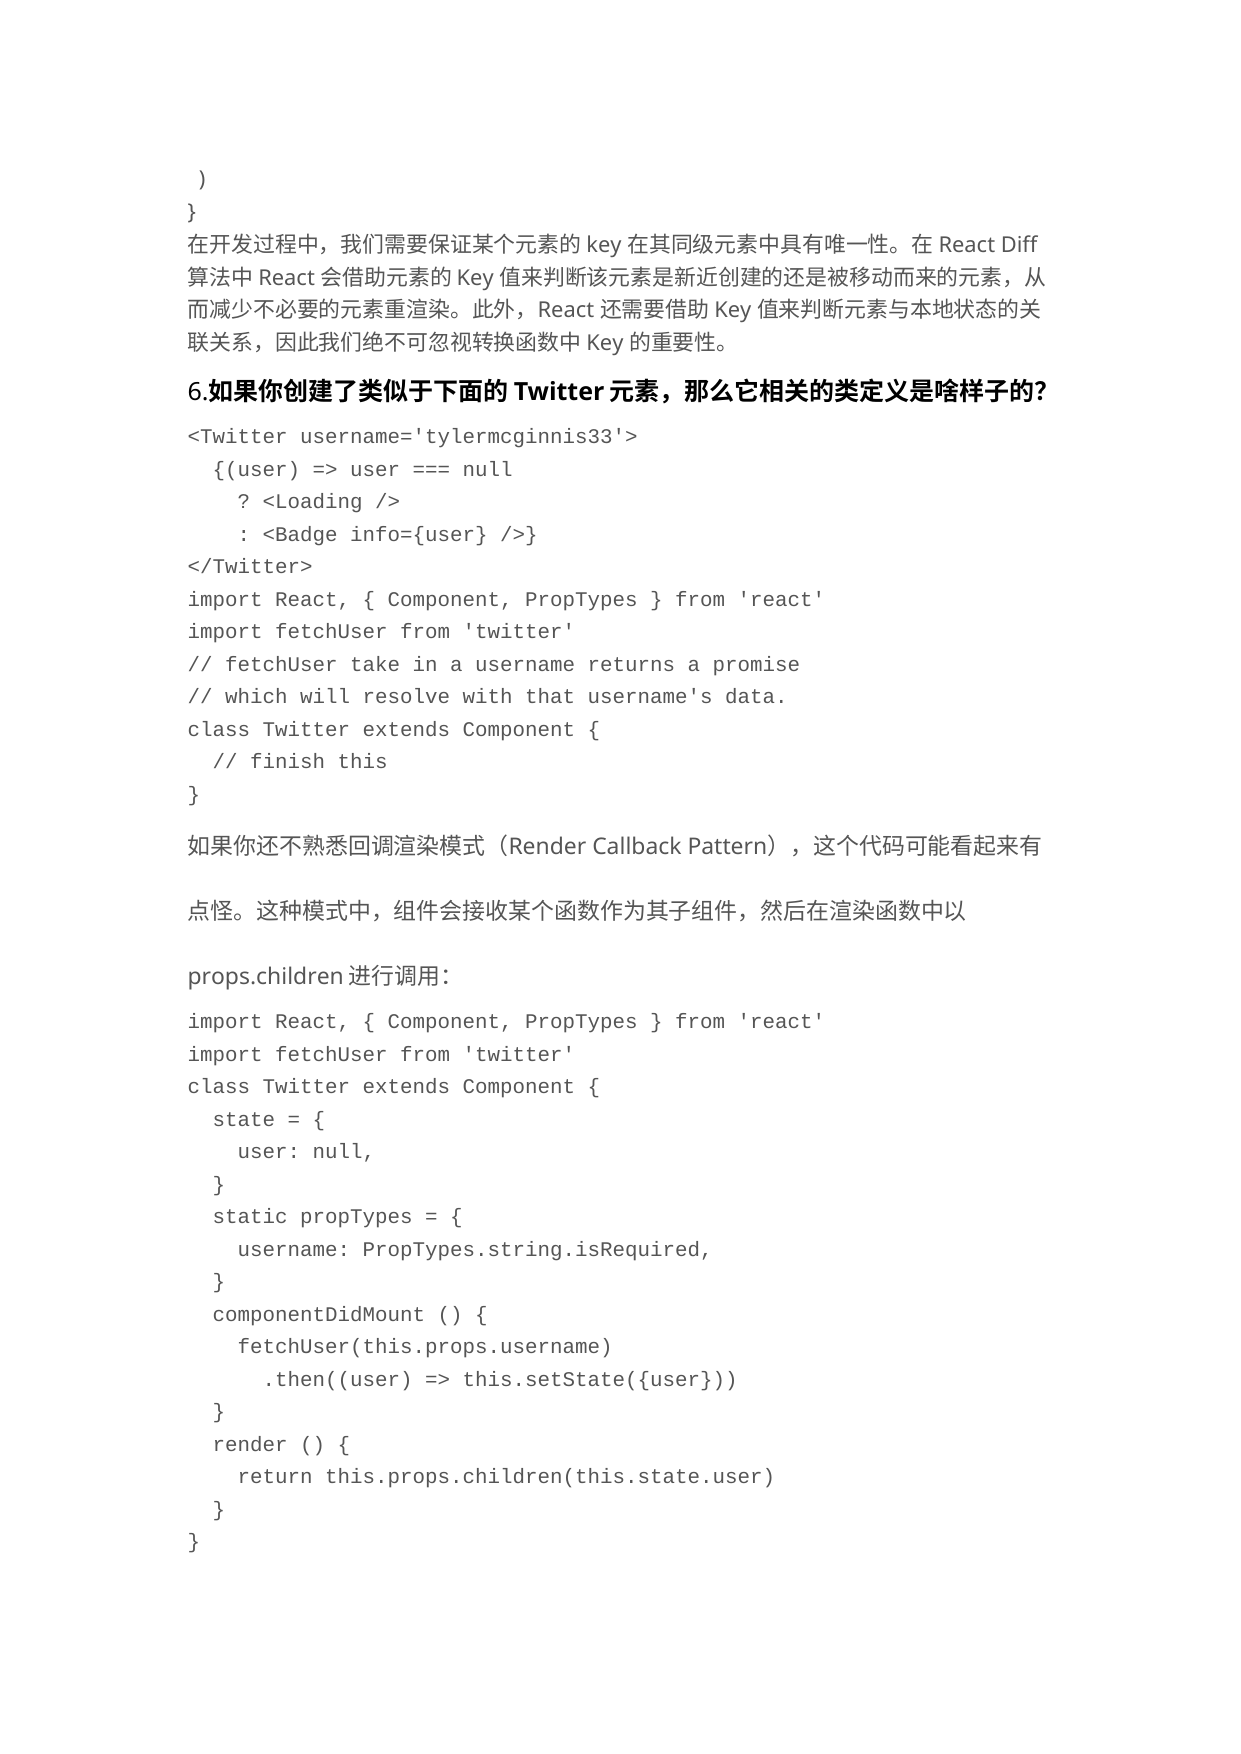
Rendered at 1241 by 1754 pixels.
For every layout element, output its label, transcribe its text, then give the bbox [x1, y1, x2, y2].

text class Twitter extends Component { [187, 1072, 1053, 1104]
text {(user) => user === null [187, 454, 1053, 487]
text 如果你还不熟悉回调渲染模式（Render Callback Pattern），这个代码可能看起来有点怪。这种模式中，组件会接收某个函数作为其子组件，然后在渲染函数中以props.children进行调用： [187, 812, 1053, 1007]
text } [187, 1527, 1053, 1559]
text // which will resolve with that username's data. [187, 682, 1053, 714]
text } [187, 1267, 1053, 1299]
text componentDidMount () { [187, 1299, 1053, 1332]
text user: null, [187, 1137, 1053, 1169]
text .then((user) => this.setState({user})) [187, 1364, 1053, 1397]
text } [187, 194, 1053, 227]
text import fetchUser from 'twitter' [187, 617, 1053, 649]
text : <Badge info={user} />} [187, 519, 1053, 552]
text } [187, 1397, 1053, 1429]
subtitle 6.如果你创建了类似于下面的Twitter元素，那么它相关的类定义是啥样子的？ [187, 357, 1053, 422]
text class Twitter extends Component { [187, 714, 1053, 747]
text state = { [187, 1104, 1053, 1137]
text <Twitter username='tylermcginnis33'> [187, 422, 1053, 454]
text return this.props.children(this.state.user) [187, 1462, 1053, 1494]
text render () { [187, 1429, 1053, 1462]
text </Twitter> [187, 552, 1053, 584]
text // finish this [187, 747, 1053, 779]
text static propTypes = { [187, 1202, 1053, 1234]
text fetchUser(this.props.username) [187, 1332, 1053, 1364]
text ) [187, 162, 1053, 194]
text } [187, 1494, 1053, 1527]
text import fetchUser from 'twitter' [187, 1039, 1053, 1072]
text 在开发过程中，我们需要保证某个元素的 key 在其同级元素中具有唯一性。在 React Diff 算法中 React 会借助元素的 Key 值来判断该元素是新近创建的还是被移动而来的元素，从而减少不必要的元素重渲染。此外，React 还需要借助 Key 值来判断元素与本地状态的关联关系，因此我们绝不可忽视转换函数中 Key 的重要性。 [187, 227, 1053, 357]
text import React, { Component, PropTypes } from 'react' [187, 1007, 1053, 1039]
text } [187, 1169, 1053, 1202]
text import React, { Component, PropTypes } from 'react' [187, 584, 1053, 617]
text username: PropTypes.string.isRequired, [187, 1234, 1053, 1267]
text } [187, 779, 1053, 812]
text // fetchUser take in a username returns a promise [187, 649, 1053, 682]
text ? <Loading /> [187, 487, 1053, 519]
